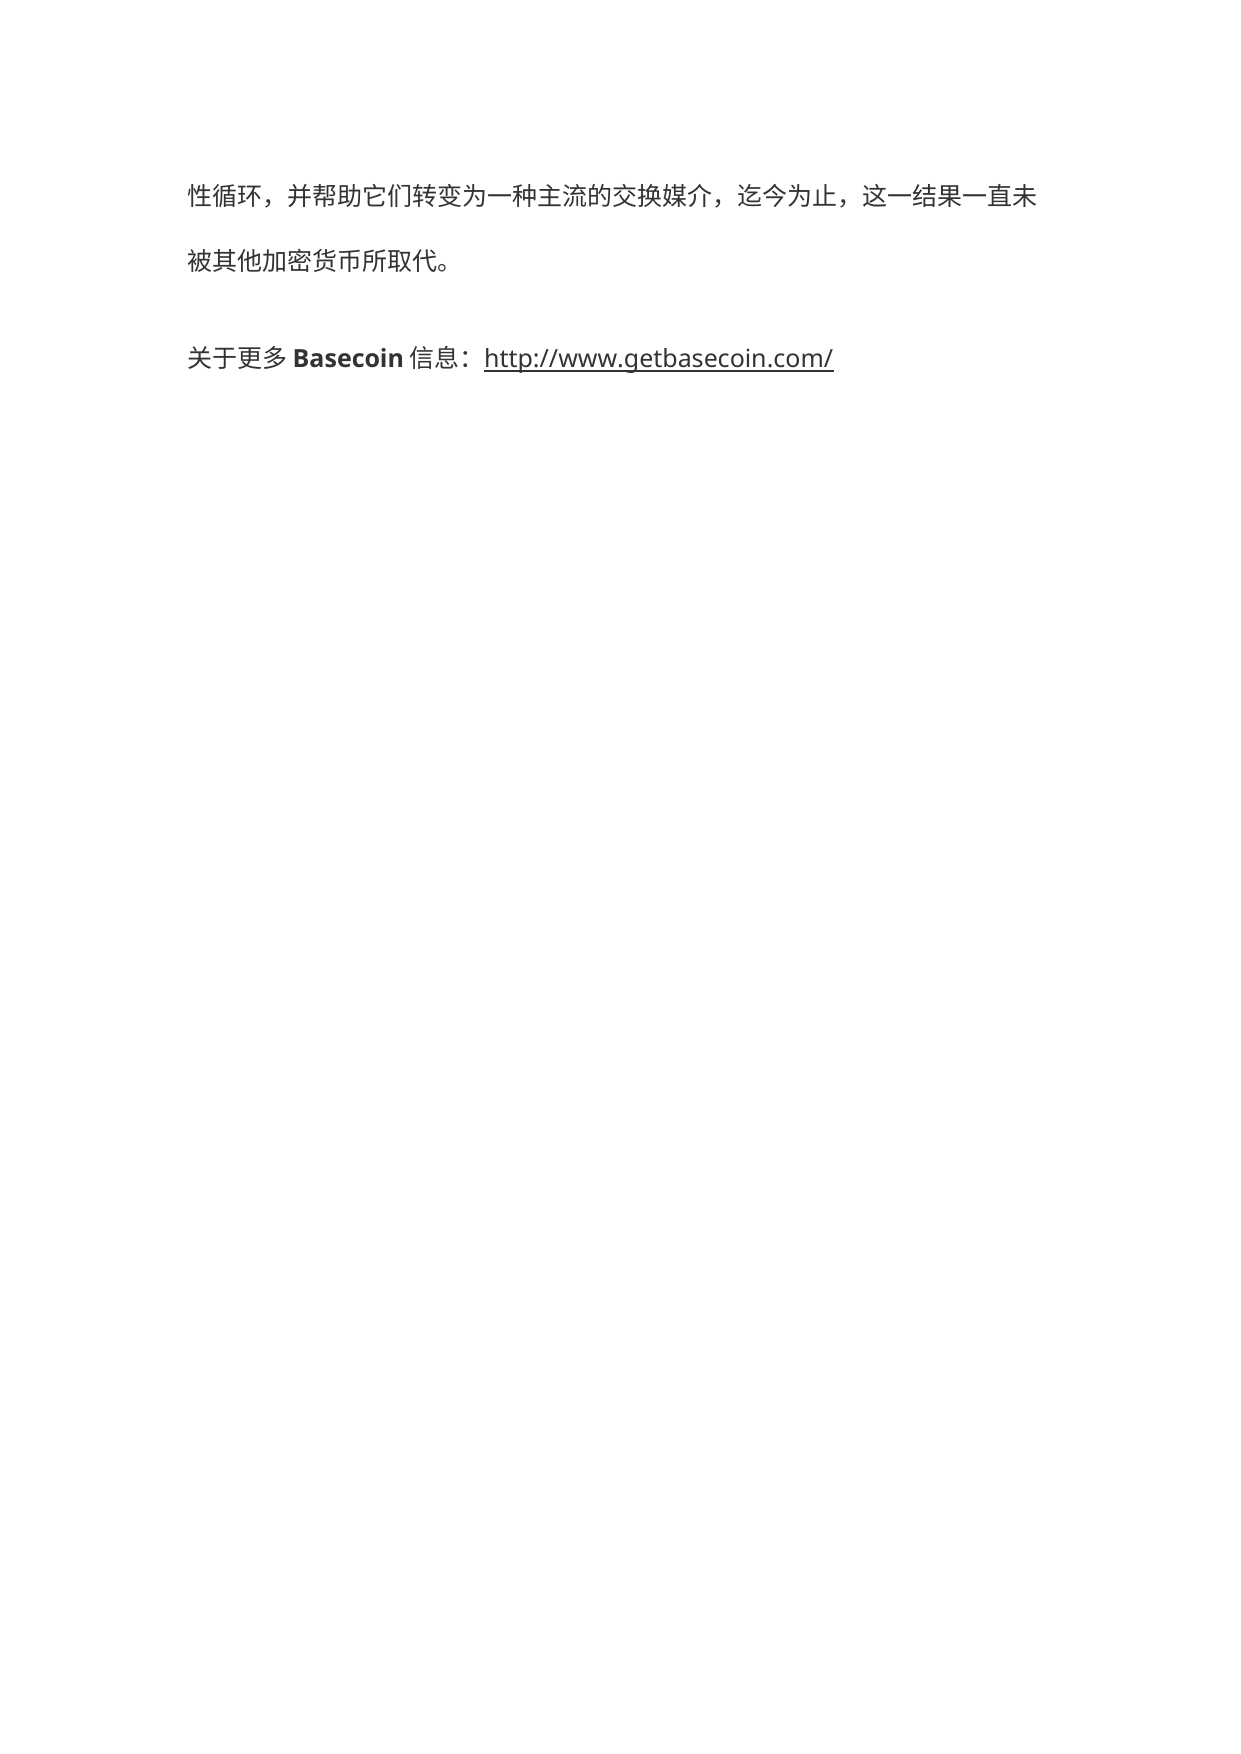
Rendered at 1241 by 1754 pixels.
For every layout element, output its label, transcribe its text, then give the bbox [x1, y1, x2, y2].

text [187, 162, 1053, 292]
text 关于更多Basecoin信息：http://www.getbasecoin.com/ [187, 324, 1053, 389]
